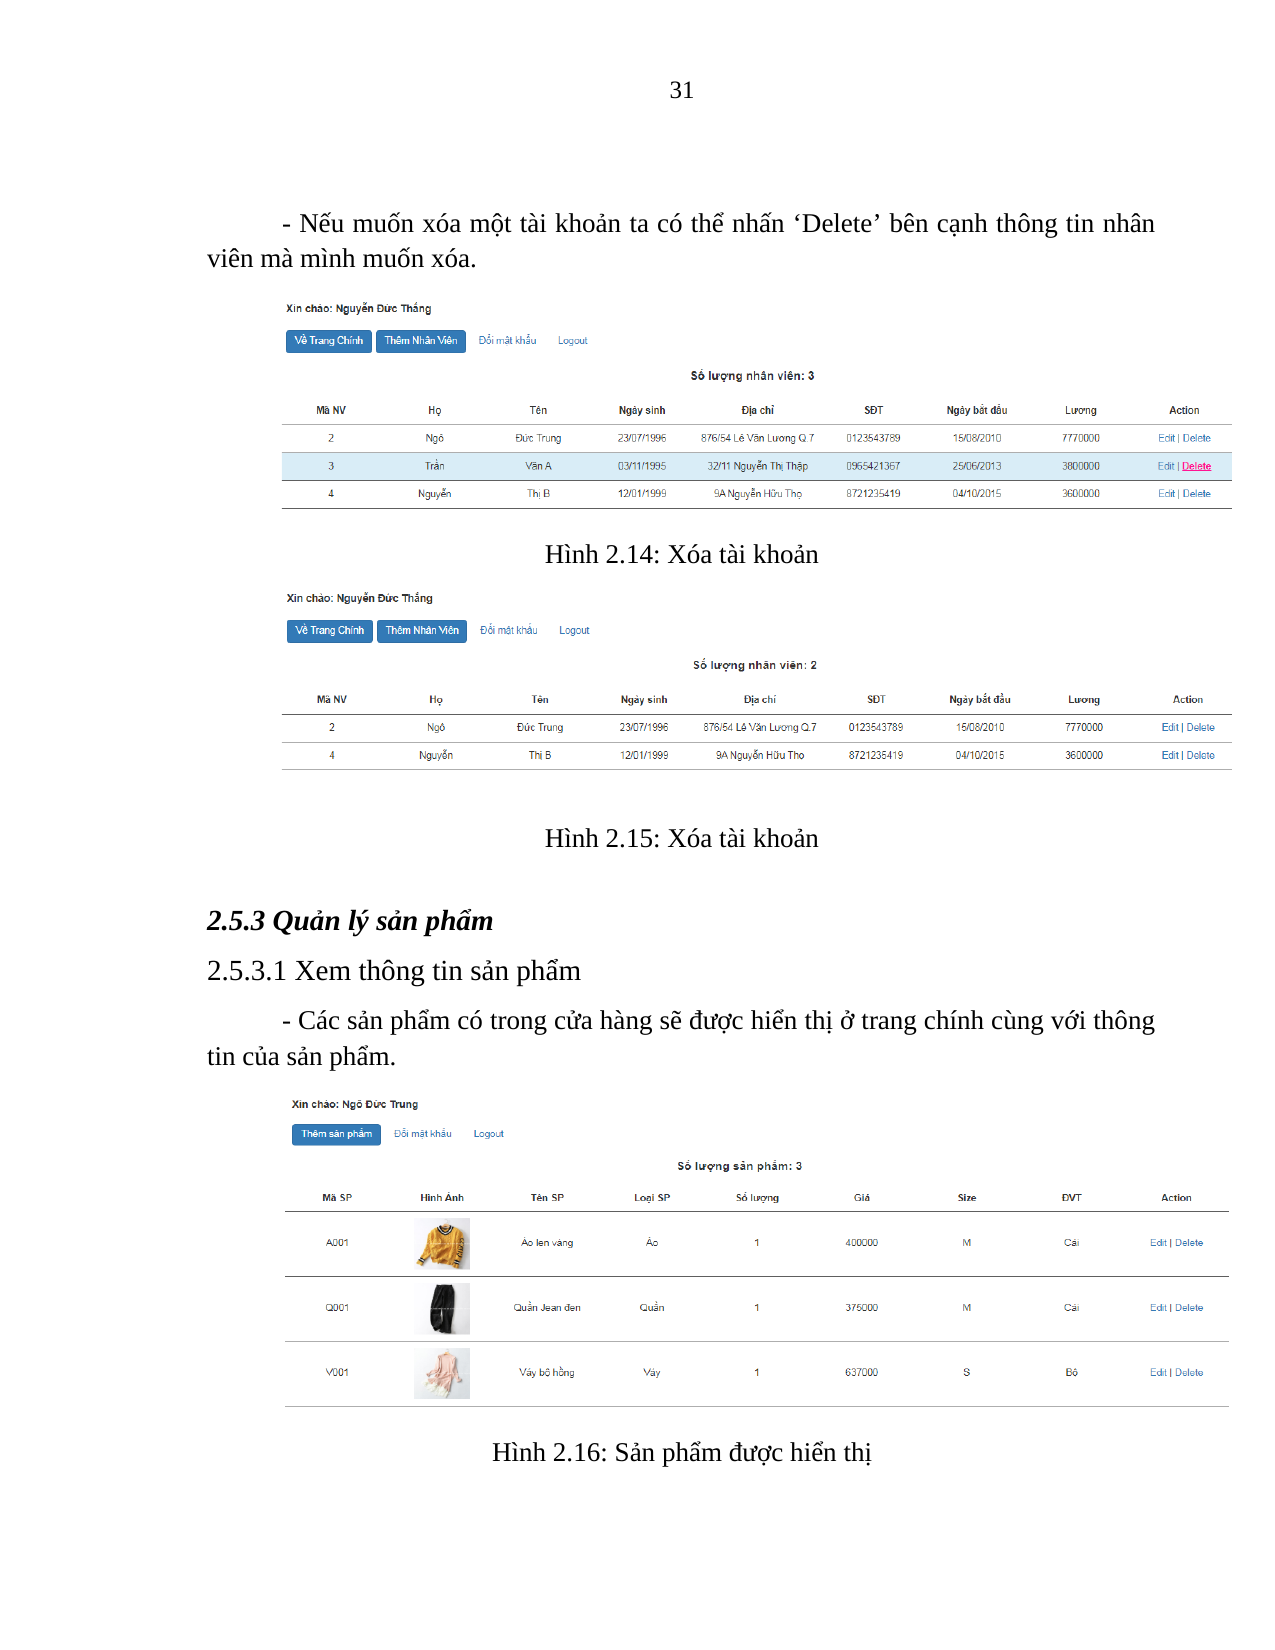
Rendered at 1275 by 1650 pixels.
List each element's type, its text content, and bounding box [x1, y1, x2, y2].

text - Nếu muốn xóa một tài khoản ta có thể nhấn ‘Delete’ bên cạnh thông tin nhân viên mà mình muốn xóa. [207, 207, 1157, 274]
picture [281, 299, 1232, 524]
text Hình 2.14: Xóa tài khoản [207, 539, 1157, 570]
picture [281, 590, 1232, 807]
text 2.5.3 Quản lý sản phẩm [207, 903, 1157, 937]
picture [281, 1096, 1232, 1421]
text - Các sản phẩm có trong cửa hàng sẽ được hiển thị ở trang chính cùng với thông tin của sản phẩm. [207, 1004, 1157, 1071]
text Hình 2.15: Xóa tài khoản [207, 822, 1157, 854]
text Hình 2.16: Sản phẩm được hiển thị [207, 1436, 1157, 1467]
text 2.5.3.1 Xem thông tin sản phẩm [207, 953, 1157, 987]
